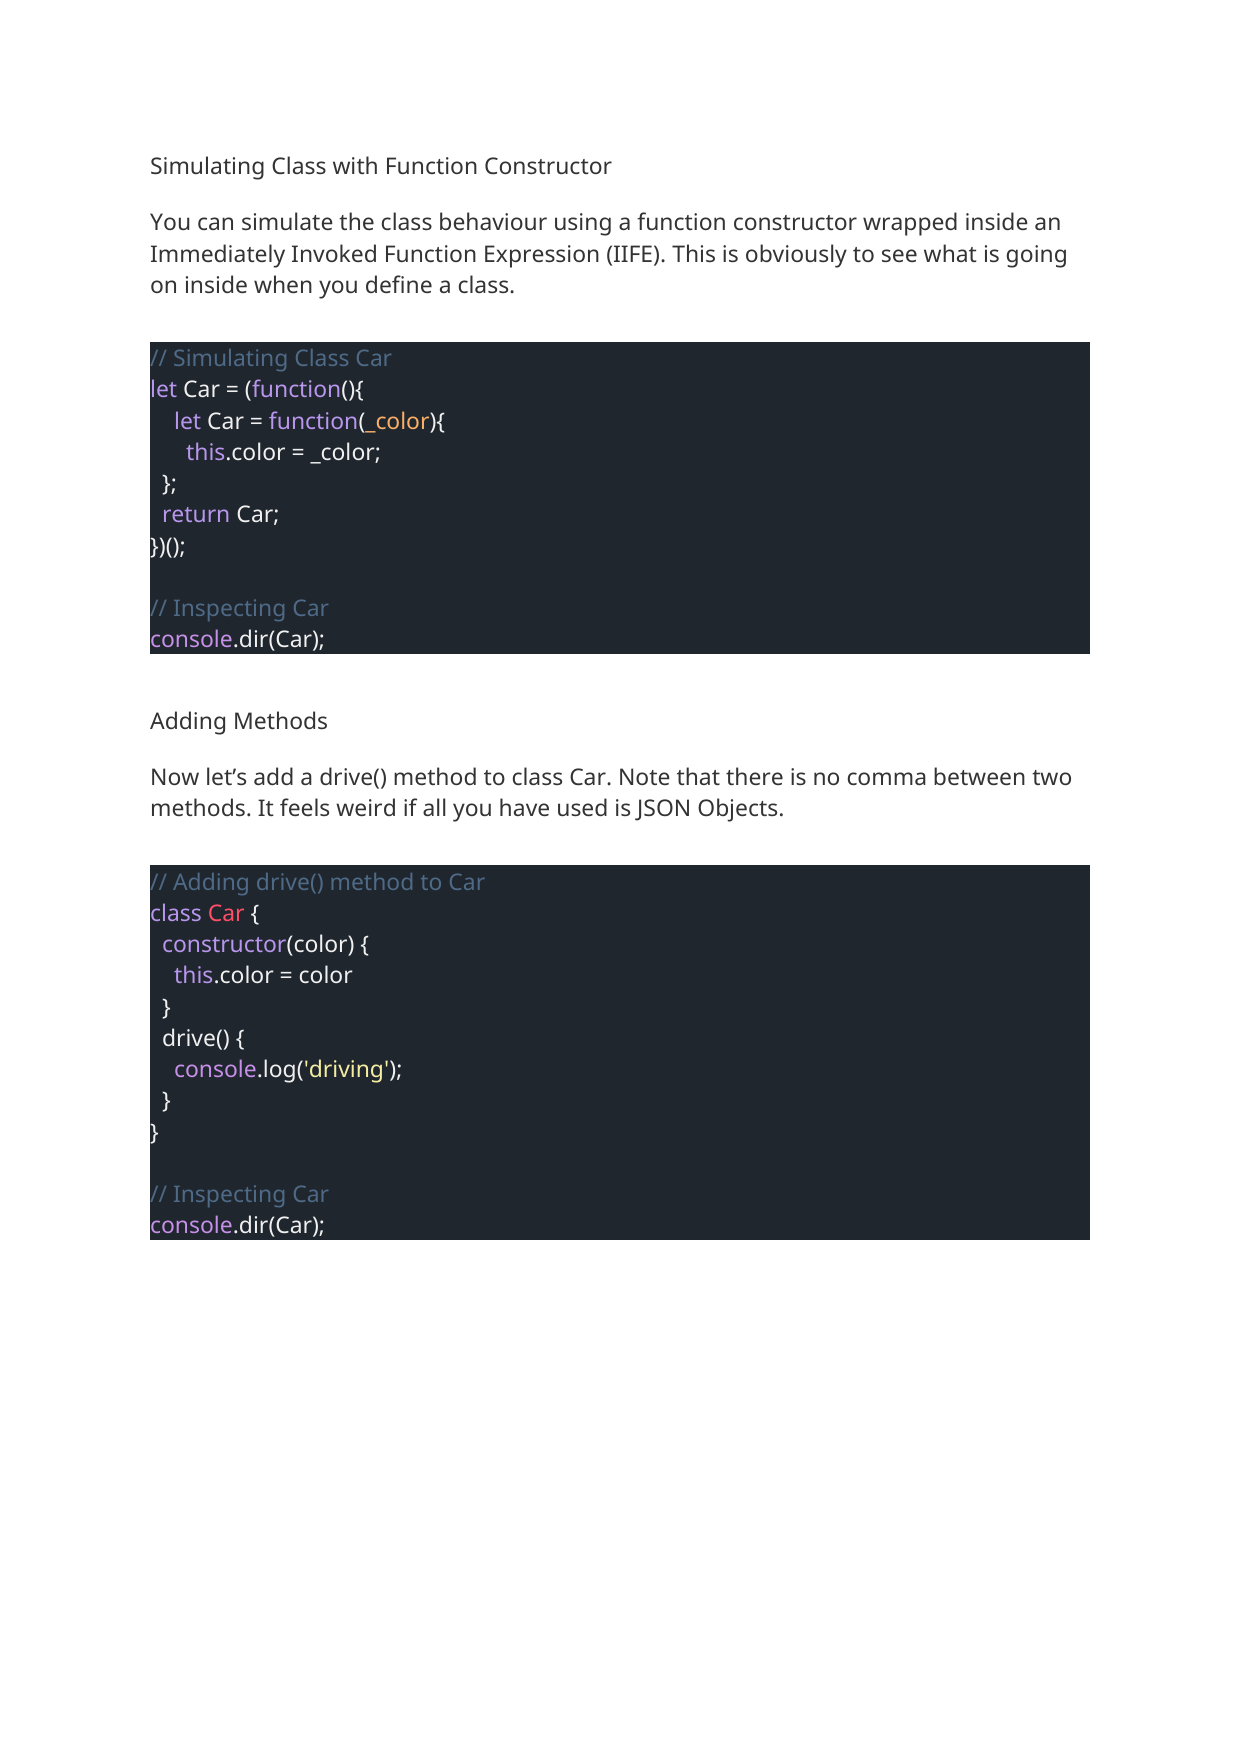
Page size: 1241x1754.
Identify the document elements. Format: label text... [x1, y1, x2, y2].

text } [150, 990, 1090, 1022]
text // Simulating Class Car [150, 342, 1090, 373]
text } [150, 1084, 1090, 1115]
text let Car = function(_color){ [150, 404, 1090, 436]
text console.log('driving'); [150, 1053, 1090, 1084]
text class Car { [150, 897, 1090, 928]
subtitle Adding Methods [150, 704, 1090, 736]
text })(); [150, 529, 1090, 561]
text constructor(color) { [150, 928, 1090, 959]
text } [150, 1115, 1090, 1147]
text // Inspecting Car [150, 592, 1090, 623]
text }; [150, 467, 1090, 498]
text let Car = (function(){ [150, 373, 1090, 404]
text return Car; [150, 498, 1090, 529]
text this.color = _color; [150, 436, 1090, 467]
text drive() { [150, 1022, 1090, 1053]
text Now let’s add a drive() method to class Car. Note that there is no comma between two methods. It feels weird if all you have used is JSON Objects. [150, 761, 1090, 823]
text console.dir(Car); [150, 623, 1090, 654]
text // Inspecting Car [150, 1178, 1090, 1209]
text this.color = color [150, 959, 1090, 990]
text You can simulate the class behaviour using a function constructor wrapped inside an Immediately Invoked Function Expression (IIFE). This is obviously to see what is going on inside when you define a class. [150, 206, 1090, 300]
text // Adding drive() method to Car [150, 865, 1090, 897]
subtitle Simulating Class with Function Constructor [150, 150, 1090, 181]
text console.dir(Car); [150, 1209, 1090, 1240]
